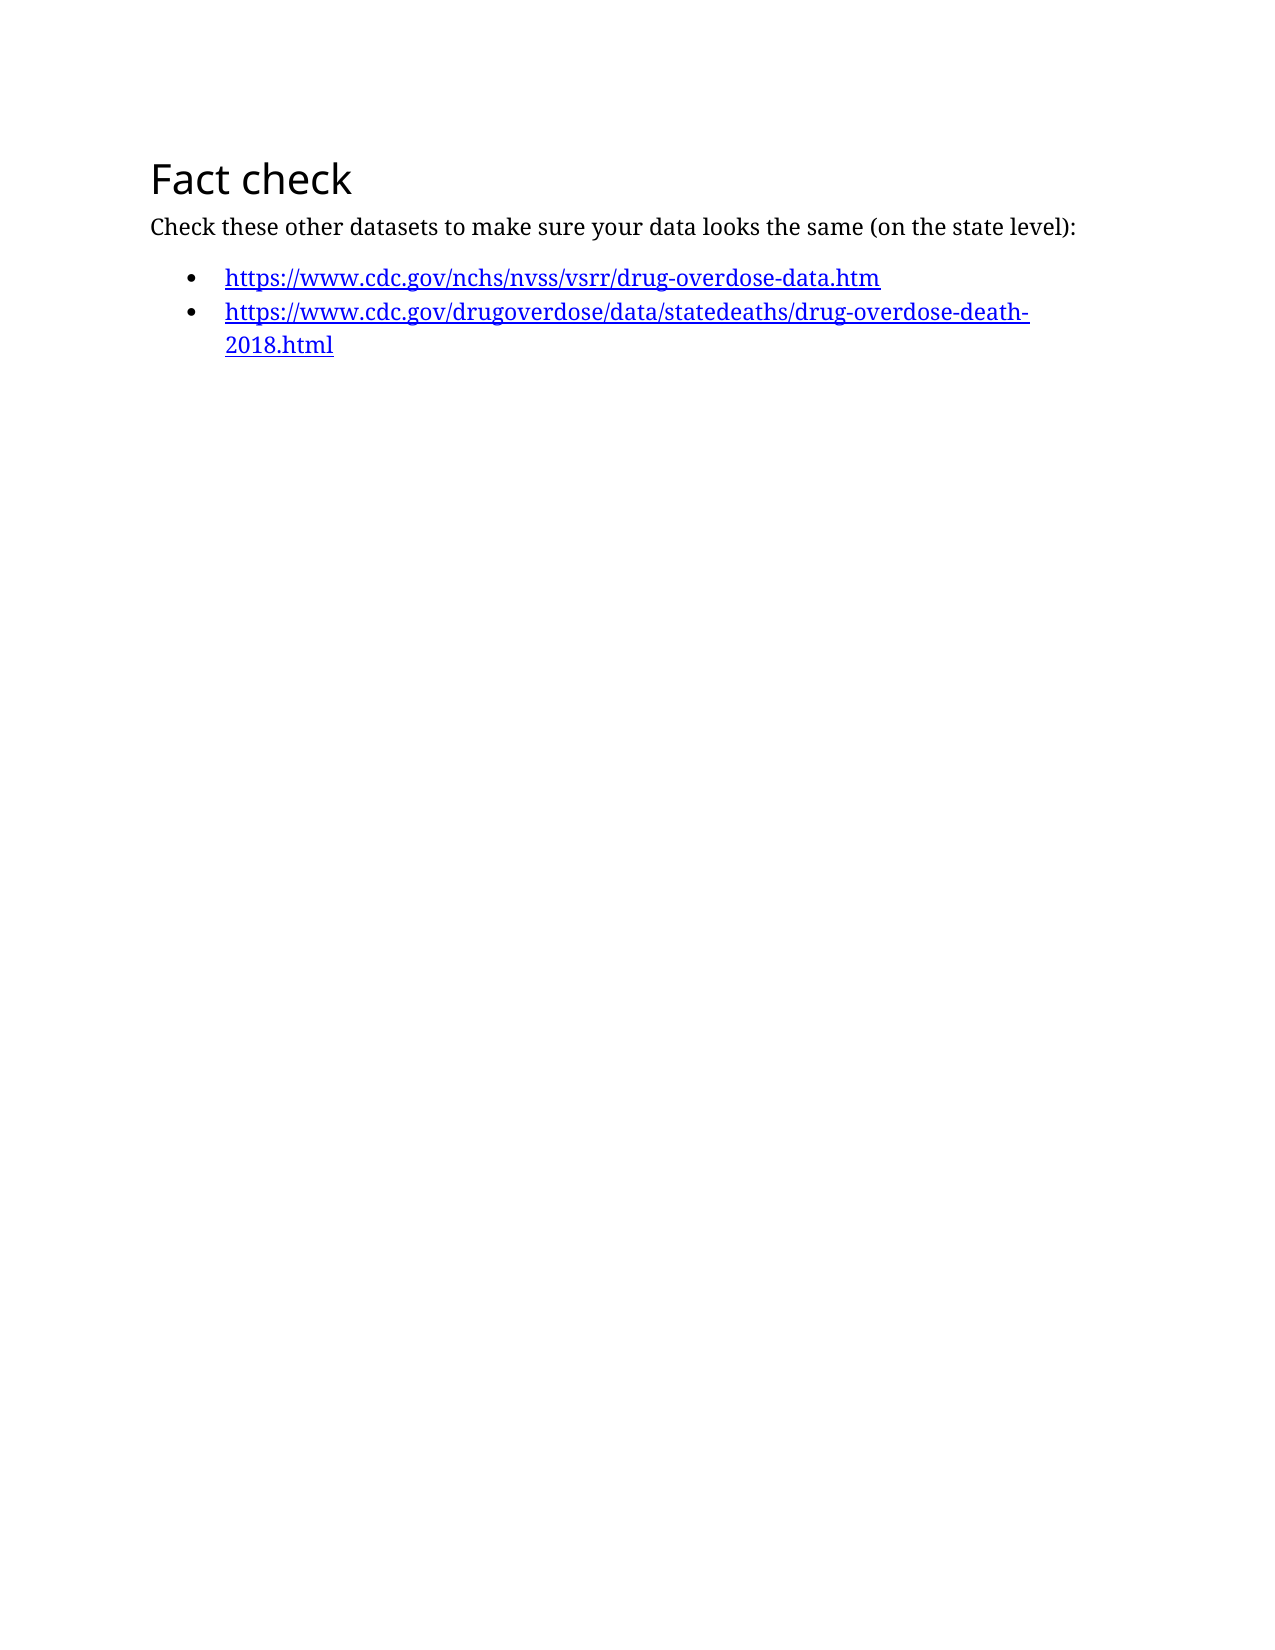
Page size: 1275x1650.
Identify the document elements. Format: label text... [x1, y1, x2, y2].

list https://www.cdc.gov/drugoverdose/data/statedeaths/drug-overdose-death-2018.html [187, 295, 1125, 360]
list https://www.cdc.gov/nchs/nvss/vsrr/drug-overdose-data.htm [187, 262, 1125, 293]
text Check these other datasets to make sure your data looks the same (on the state level): [150, 211, 1125, 242]
subtitle Fact check [150, 150, 1125, 207]
